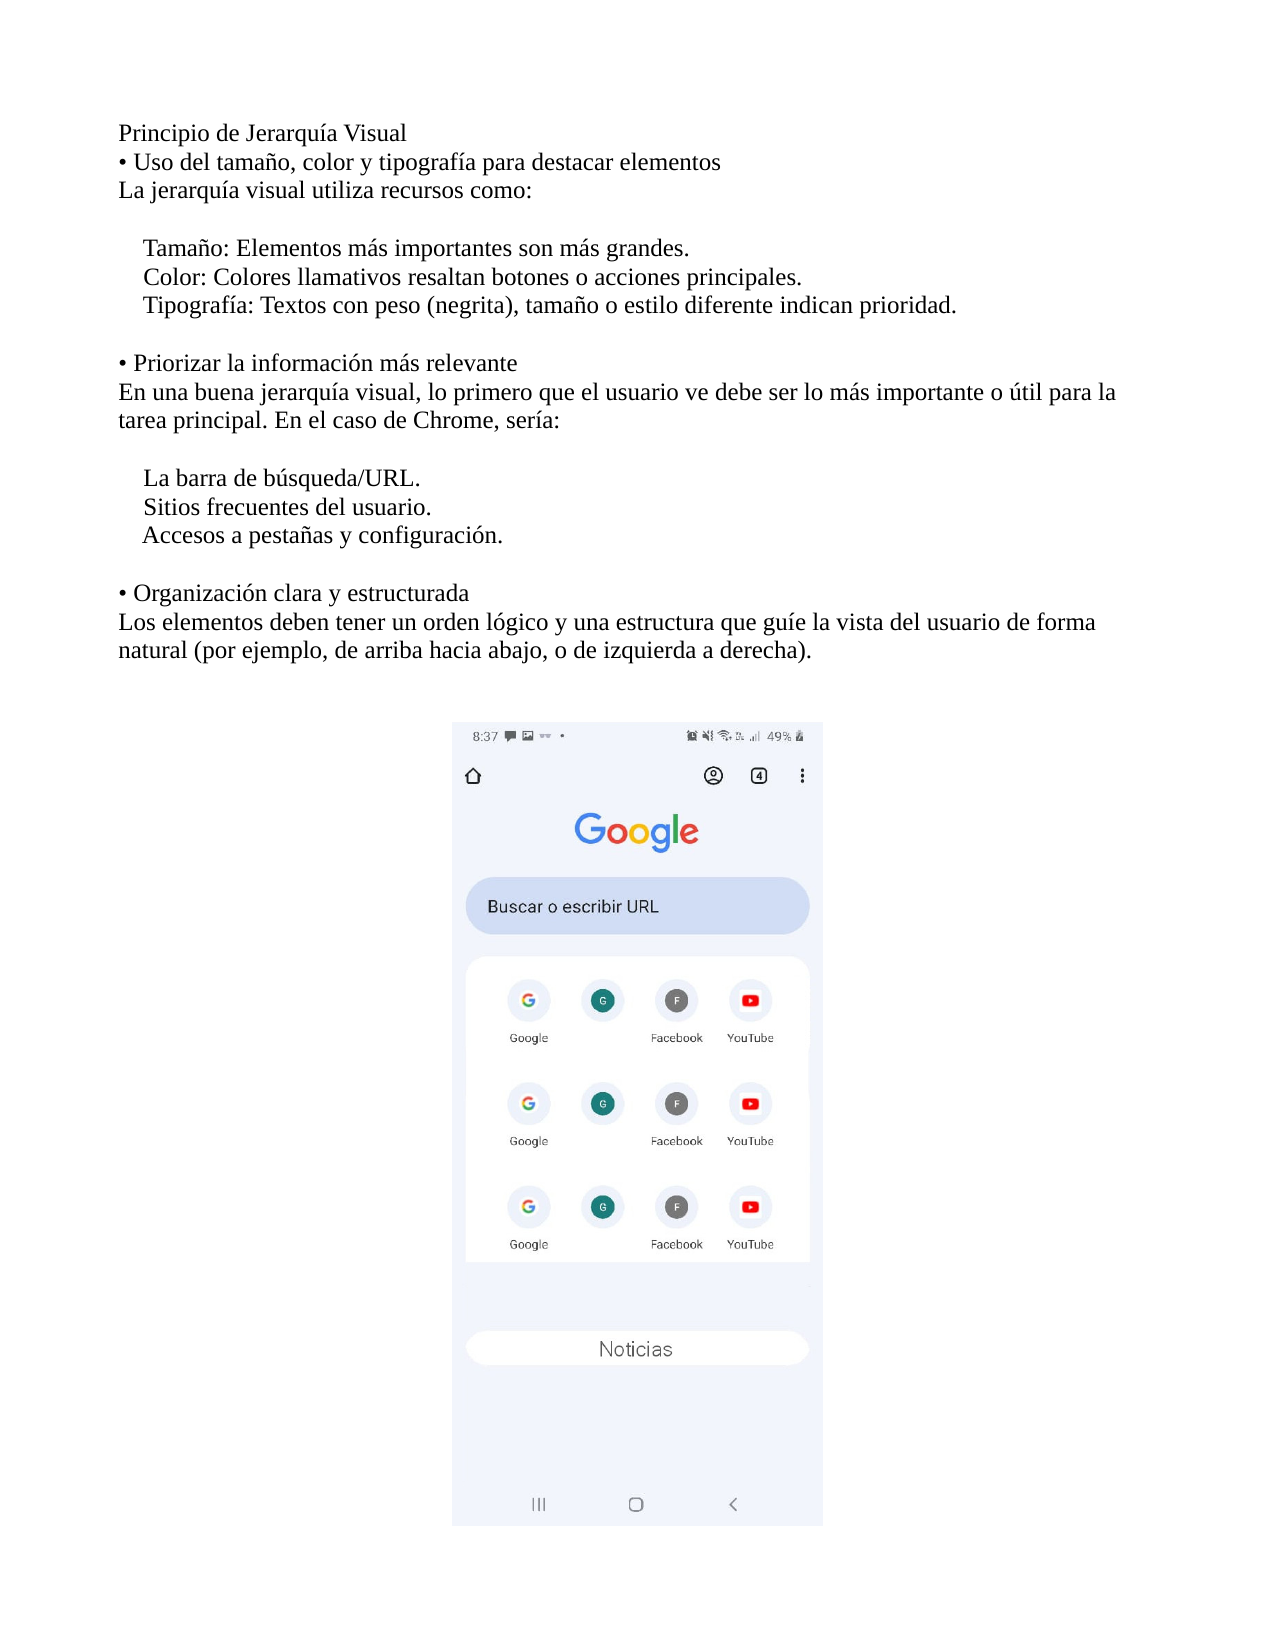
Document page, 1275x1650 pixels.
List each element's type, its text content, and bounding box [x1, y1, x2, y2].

text • Organización clara y estructurada [118, 578, 1157, 607]
text Sitios frecuentes del usuario. [118, 492, 1157, 521]
text Principio de Jerarquía Visual [118, 118, 1157, 147]
text Color: Colores llamativos resaltan botones o acciones principales. [118, 262, 1157, 291]
text En una buena jerarquía visual, lo primero que el usuario ve debe ser lo más importante o útil para la tarea principal. En el caso de Chrome, sería: [118, 377, 1157, 434]
text Tipografía: Textos con peso (negrita), tamaño o estilo diferente indican prioridad. [118, 291, 1157, 319]
text Los elementos deben tener un orden lógico y una estructura que guíe la vista del usuario de forma natural (por ejemplo, de arriba hacia abajo, o de izquierda a derecha). [118, 607, 1157, 664]
text La jerarquía visual utiliza recursos como: [118, 176, 1157, 204]
text Tamaño: Elementos más importantes son más grandes. [118, 233, 1157, 262]
picture [452, 722, 823, 1526]
text La barra de búsqueda/URL. [118, 463, 1157, 492]
text • Uso del tamaño, color y tipografía para destacar elementos [118, 147, 1157, 176]
text • Priorizar la información más relevante [118, 348, 1157, 377]
text Accesos a pestañas y configuración. [118, 521, 1157, 549]
